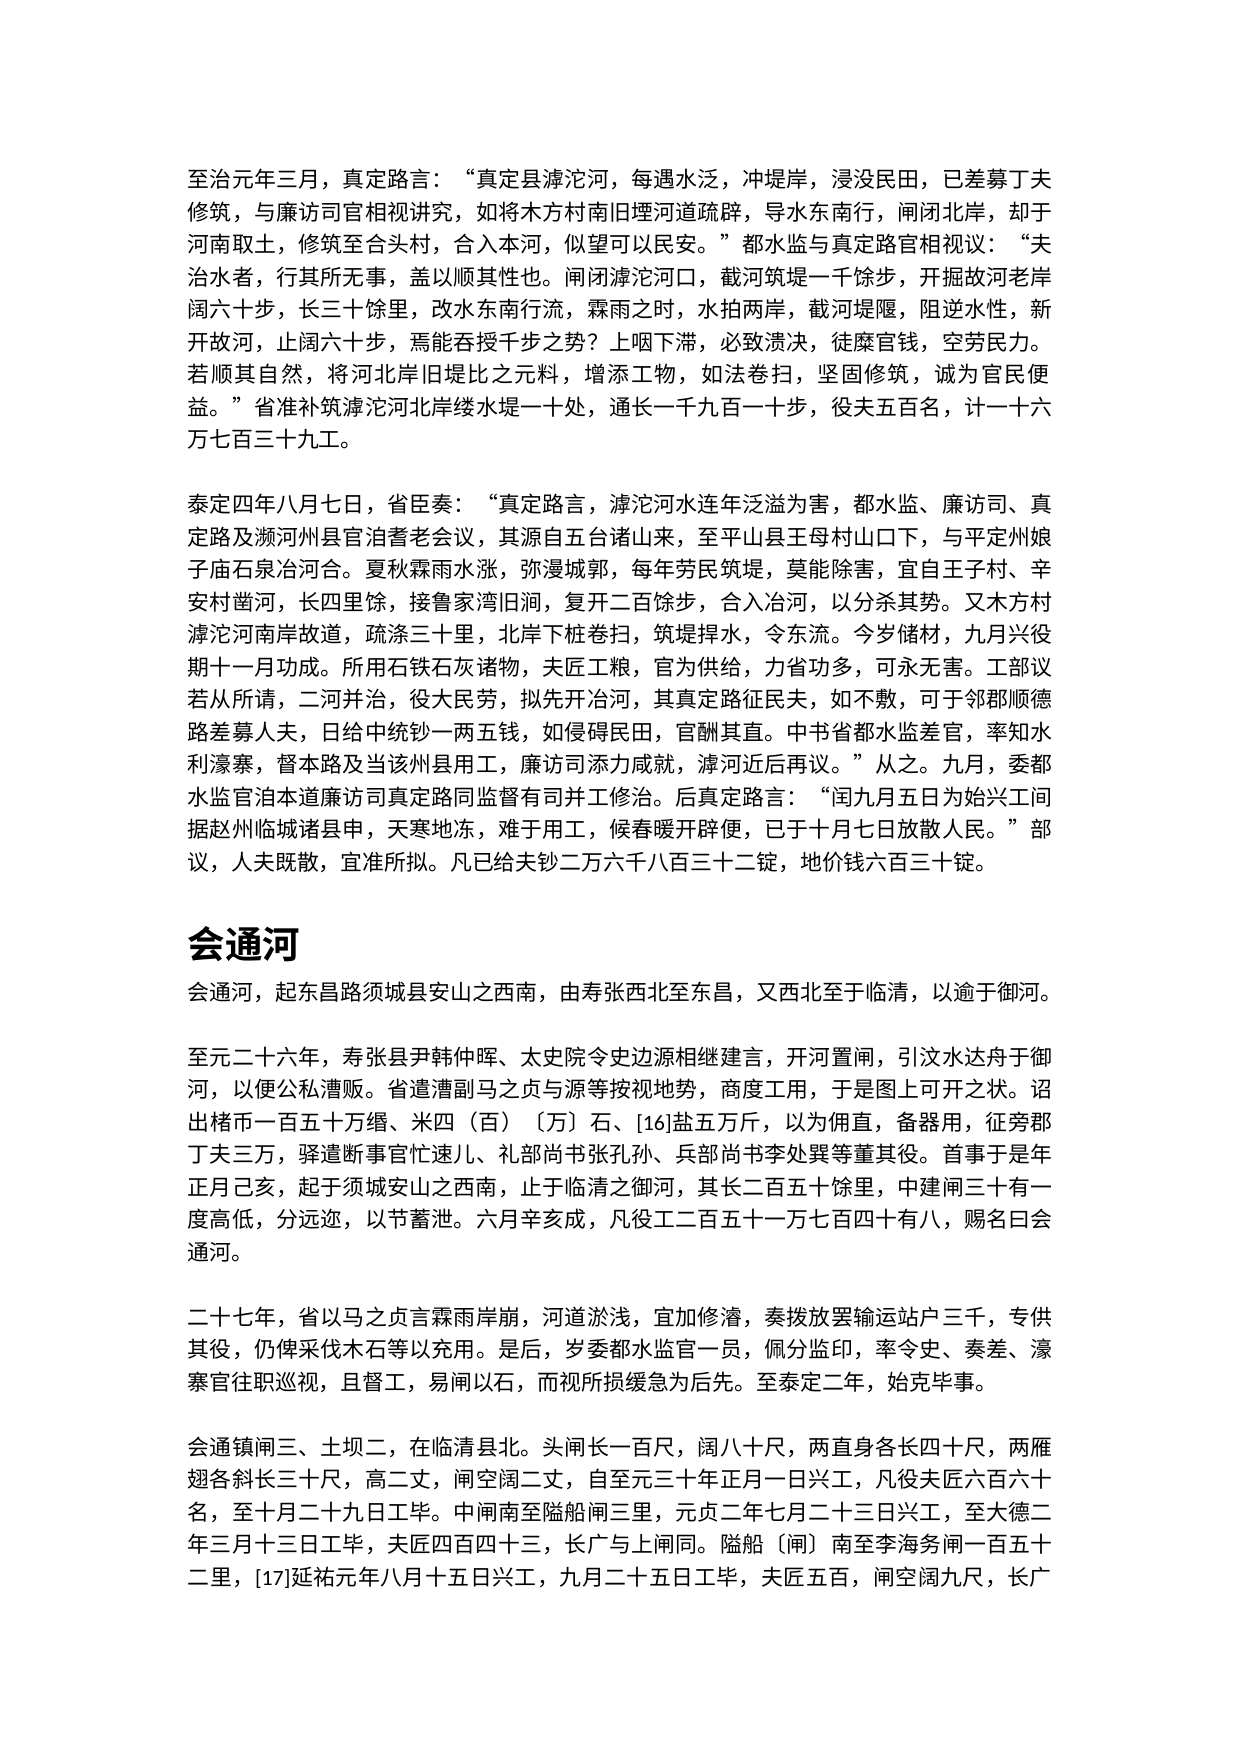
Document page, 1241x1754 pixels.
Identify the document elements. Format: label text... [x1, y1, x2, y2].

text 会通河 [187, 909, 1053, 974]
text 泰定四年八月七日，省臣奏：“真定路言，滹沱河水连年泛溢为害，都水监、廉访司、真定路及濒河州县官洎耆老会议，其源自五台诸山来，至平山县王母村山口下，与平定州娘子庙石泉冶河合。夏秋霖雨水涨，弥漫城郭，每年劳民筑堤，莫能除害，宜自王子村、辛安村凿河，长四里馀，接鲁家湾旧涧，复开二百馀步，合入冶河，以分杀其势。又木方村滹沱河南岸故道，疏涤三十里，北岸下桩卷扫，筑堤捍水，令东流。今岁储材，九月兴役，期十一月功成。所用石铁石灰诸物，夫匠工粮，官为供给，力省功多，可永无害。工部议，若从所请，二河并治，役大民劳，拟先开冶河，其真定路征民夫，如不敷，可于邻郡顺德路差募人夫，日给中统钞一两五钱，如侵碍民田，官酬其直。中书省都水监差官，率知水利濠寨，督本路及当该州县用工，廉访司添力咸就，滹河近后再议。”从之。九月，委都水监官洎本道廉访司真定路同监督有司并工修治。后真定路言：“闰九月五日为始兴工间，据赵州临城诸县申，天寒地冻，难于用工，候春暖开辟便，已于十月七日放散人民。”部议，人夫既散，宜准所拟。凡已给夫钞二万六千八百三十二锭，地价钱六百三十锭。 [187, 487, 1053, 877]
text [187, 1429, 1053, 1592]
text 至治元年三月，真定路言：“真定县滹沱河，每遇水泛，冲堤岸，浸没民田，已差募丁夫修筑，与廉访司官相视讲究，如将木方村南旧堙河道疏辟，导水东南行，闸闭北岸，却于河南取土，修筑至合头村，合入本河，似望可以民安。”都水监与真定路官相视议：“夫治水者，行其所无事，盖以顺其性也。闸闭滹沱河口，截河筑堤一千馀步，开掘故河老岸，阔六十步，长三十馀里，改水东南行流，霖雨之时，水拍两岸，截河堤隁，阻逆水性，新开故河，止阔六十步，焉能吞授千步之势？上咽下滞，必致溃决，徒糜官钱，空劳民力。若顺其自然，将河北岸旧堤比之元料，增添工物，如法卷扫，坚固修筑，诚为官民便益。”省准补筑滹沱河北岸缕水堤一十处，通长一千九百一十步，役夫五百名，计一十六万七百三十九工。 [187, 162, 1053, 454]
text 至元二十六年，寿张县尹韩仲晖、太史院令史边源相继建言，开河置闸，引汶水达舟于御河，以便公私漕贩。省遣漕副马之贞与源等按视地势，商度工用，于是图上可开之状。诏出楮币一百五十万缗、米四（百）〔万〕石、[16]盐五万斤，以为佣直，备器用，征旁郡丁夫三万，驿遣断事官忙速儿、礼部尚书张孔孙、兵部尚书李处巽等董其役。首事于是年正月己亥，起于须城安山之西南，止于临清之御河，其长二百五十馀里，中建闸三十有一，度高低，分远迩，以节蓄泄。六月辛亥成，凡役工二百五十一万七百四十有八，赐名曰会通河。 [187, 1039, 1053, 1267]
text 会通河，起东昌路须城县安山之西南，由寿张西北至东昌，又西北至于临清，以逾于御河。 [187, 974, 1053, 1007]
text 二十七年，省以马之贞言霖雨岸崩，河道淤浅，宜加修濬，奏拨放罢输运站户三千，专供其役，仍俾采伐木石等以充用。是后，岁委都水监官一员，佩分监印，率令史、奏差、濠寨官往职巡视，且督工，易闸以石，而视所损缓急为后先。至泰定二年，始克毕事。 [187, 1299, 1053, 1397]
